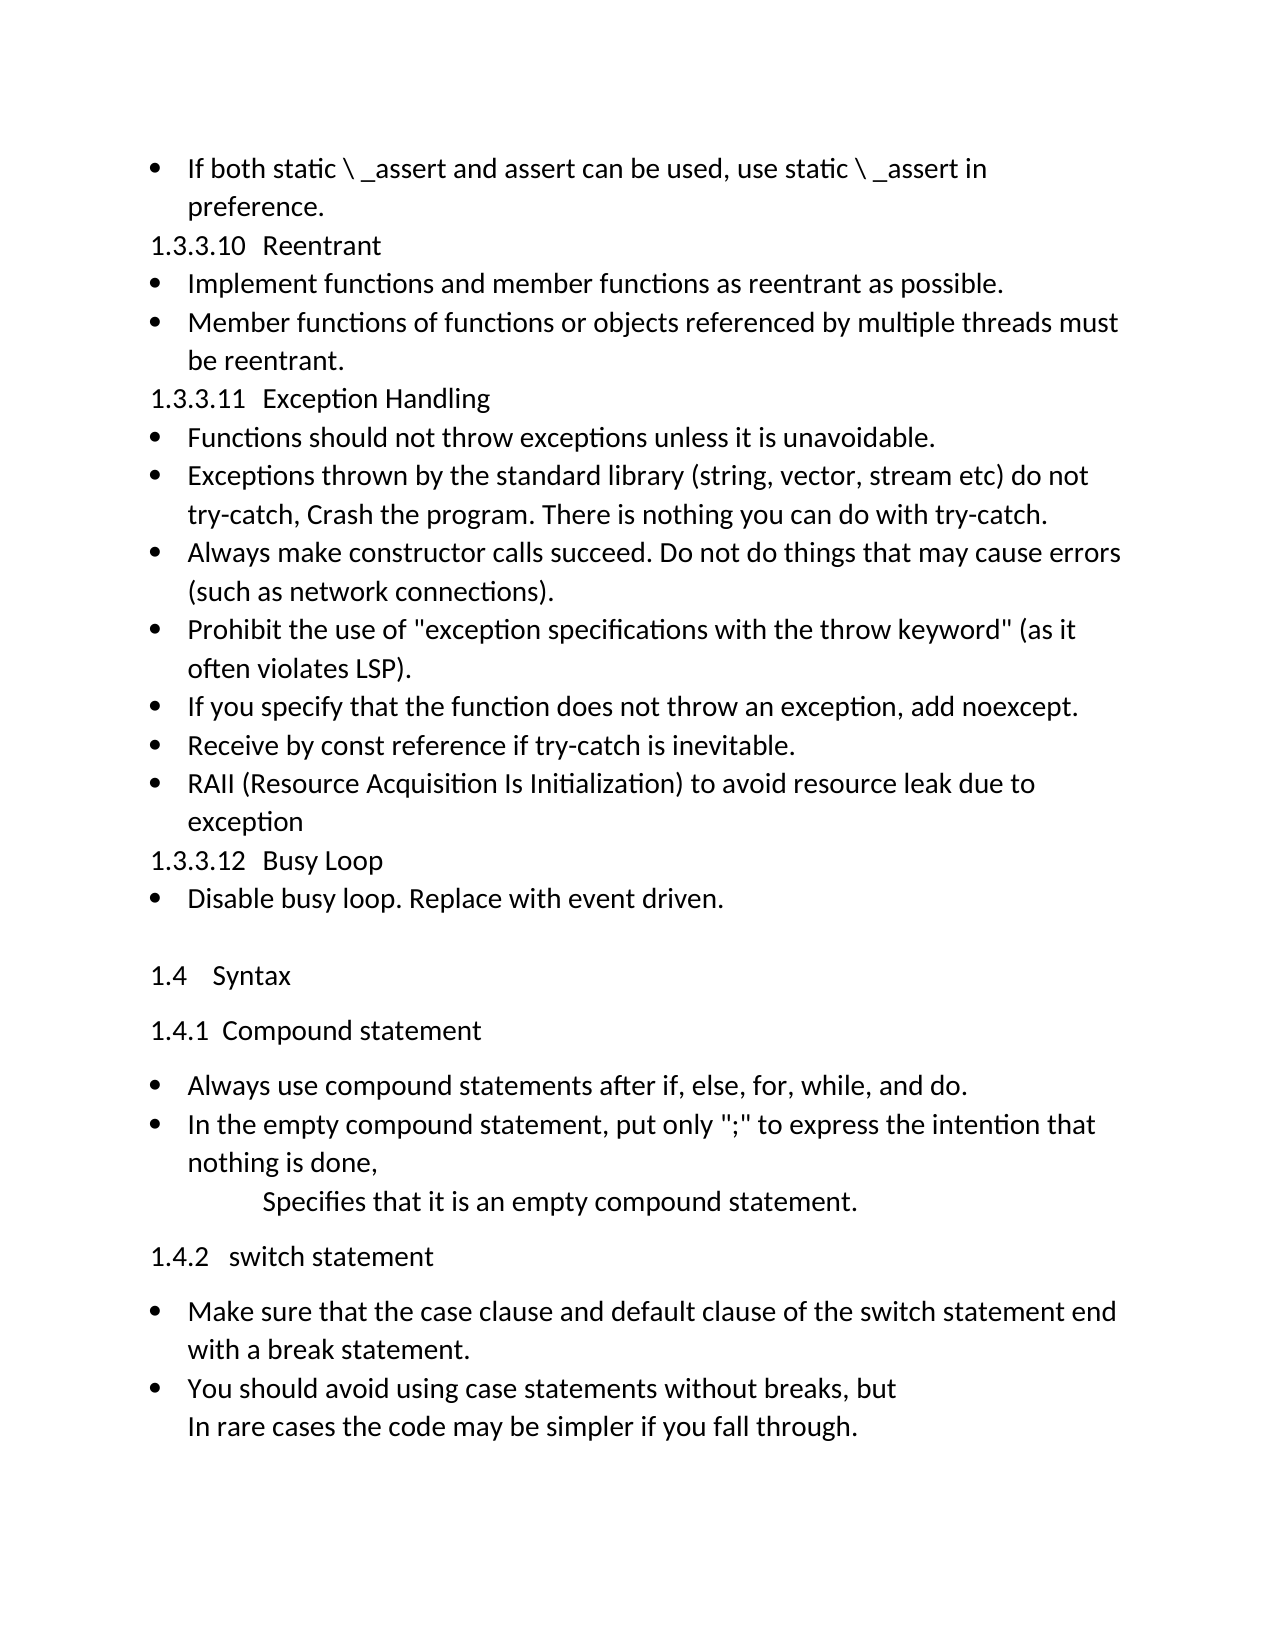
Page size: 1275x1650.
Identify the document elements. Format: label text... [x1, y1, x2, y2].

list Reentrant [150, 227, 1125, 262]
list Always use compound statements after if, else, for, while, and do. [150, 1067, 1125, 1103]
list If you specify that the function does not throw an exception, add noexcept. [150, 688, 1125, 724]
list In rare cases the code may be simpler if you fall through. [187, 1408, 1125, 1444]
list Member functions of functions or objects referenced by multiple threads must be reentrant. [150, 304, 1125, 378]
list Receive by const reference if try-catch is inevitable. [150, 727, 1125, 762]
text 1.4.1 Compound statement [150, 1012, 1125, 1048]
list Exceptions thrown by the standard library (string, vector, stream etc) do not try-catch, Crash the program. There is nothing you can do with try-catch. [150, 457, 1125, 532]
list Disable busy loop. Replace with event driven. [150, 880, 1125, 916]
text 1.4.2 switch statement [150, 1238, 1125, 1273]
list Implement functions and member functions as reentrant as possible. [150, 265, 1125, 301]
list Always make constructor calls succeed. Do not do things that may cause errors (such as network connections). [150, 534, 1125, 608]
list Prohibit the use of "exception specifications with the throw keyword" (as it often violates LSP). [150, 611, 1125, 685]
list Functions should not throw exceptions unless it is unavoidable. [150, 419, 1125, 455]
list Syntax [150, 957, 1125, 993]
list You should avoid using case statements without breaks, but [150, 1370, 1125, 1405]
list In the empty compound statement, put only ";" to express the intention that nothing is done, [150, 1106, 1125, 1180]
list Specifies that it is an empty compound statement. [262, 1183, 1125, 1218]
list Busy Loop [150, 842, 1125, 877]
list Exception Handling [150, 381, 1125, 416]
list RAII (Resource Acquisition Is Initialization) to avoid resource leak due to exception [150, 765, 1125, 839]
list Make sure that the case clause and default clause of the switch statement end with a break statement. [150, 1293, 1125, 1367]
list If both static \ _assert and assert can be used, use static \ _assert in preference. [150, 150, 1125, 224]
